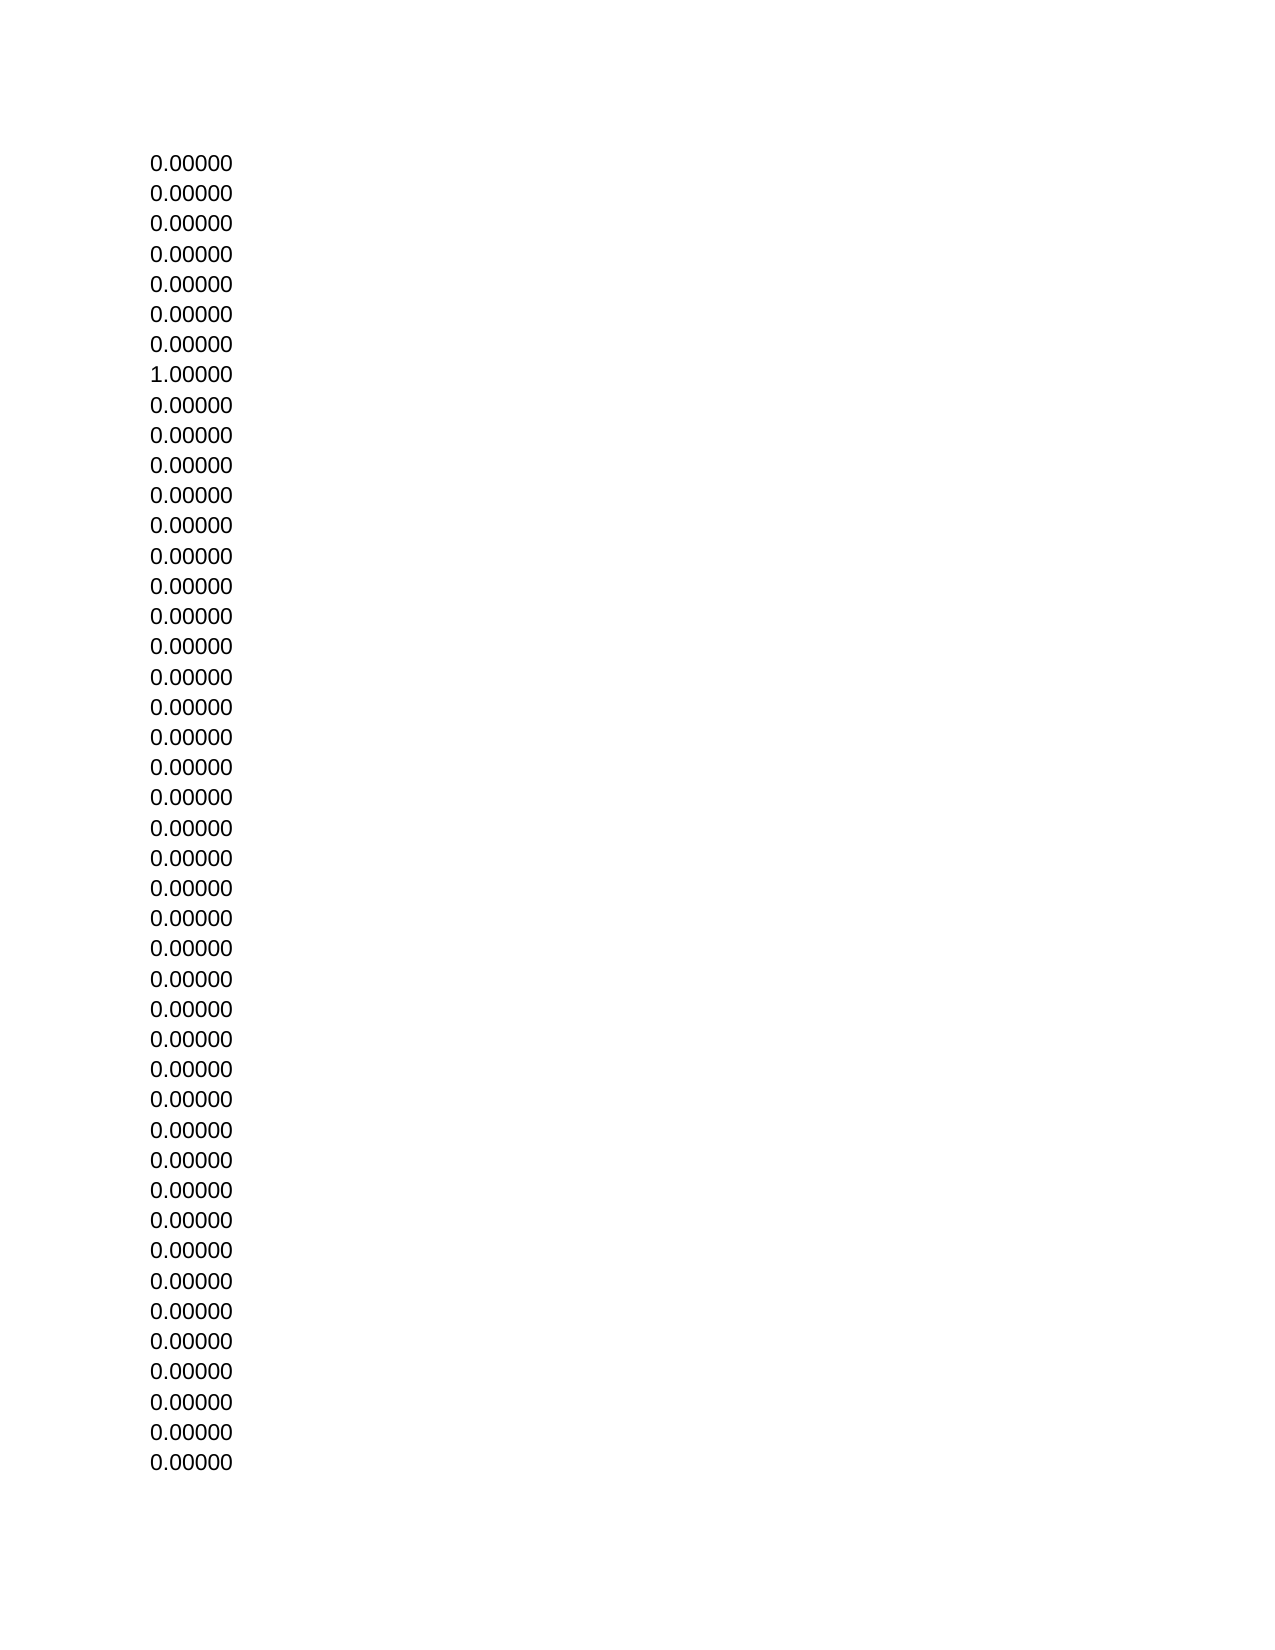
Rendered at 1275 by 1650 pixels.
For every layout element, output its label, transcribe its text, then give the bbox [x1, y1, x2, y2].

text 0.00000 [150, 845, 1125, 871]
text 0.00000 [150, 452, 1125, 478]
text 0.00000 [150, 543, 1125, 569]
text 0.00000 [150, 1268, 1125, 1294]
text 0.00000 [150, 1328, 1125, 1354]
text 0.00000 [150, 1177, 1125, 1203]
text 0.00000 [150, 1358, 1125, 1385]
text 0.00000 [150, 784, 1125, 811]
text 0.00000 [150, 150, 1125, 176]
text 0.00000 [150, 271, 1125, 297]
text 0.00000 [150, 814, 1125, 841]
text 0.00000 [150, 210, 1125, 237]
text 0.00000 [150, 512, 1125, 539]
text 0.00000 [150, 935, 1125, 962]
text 0.00000 [150, 1026, 1125, 1052]
text 0.00000 [150, 633, 1125, 660]
text 0.00000 [150, 573, 1125, 599]
text 0.00000 [150, 1117, 1125, 1143]
text 0.00000 [150, 422, 1125, 448]
text 0.00000 [150, 724, 1125, 750]
text 0.00000 [150, 1237, 1125, 1264]
text 0.00000 [150, 331, 1125, 358]
text 1.00000 [150, 361, 1125, 388]
text 0.00000 [150, 1086, 1125, 1113]
text 0.00000 [150, 996, 1125, 1022]
text 0.00000 [150, 694, 1125, 720]
text 0.00000 [150, 1298, 1125, 1324]
text 0.00000 [150, 1056, 1125, 1083]
text 0.00000 [150, 301, 1125, 327]
text 0.00000 [150, 1449, 1125, 1475]
text 0.00000 [150, 905, 1125, 932]
text 0.00000 [150, 1419, 1125, 1445]
text 0.00000 [150, 663, 1125, 690]
text 0.00000 [150, 241, 1125, 267]
text 0.00000 [150, 1207, 1125, 1234]
text 0.00000 [150, 754, 1125, 781]
text 0.00000 [150, 1388, 1125, 1415]
text 0.00000 [150, 392, 1125, 418]
text 0.00000 [150, 180, 1125, 207]
text 0.00000 [150, 875, 1125, 901]
text 0.00000 [150, 482, 1125, 509]
text 0.00000 [150, 1147, 1125, 1173]
text 0.00000 [150, 603, 1125, 629]
text 0.00000 [150, 966, 1125, 992]
